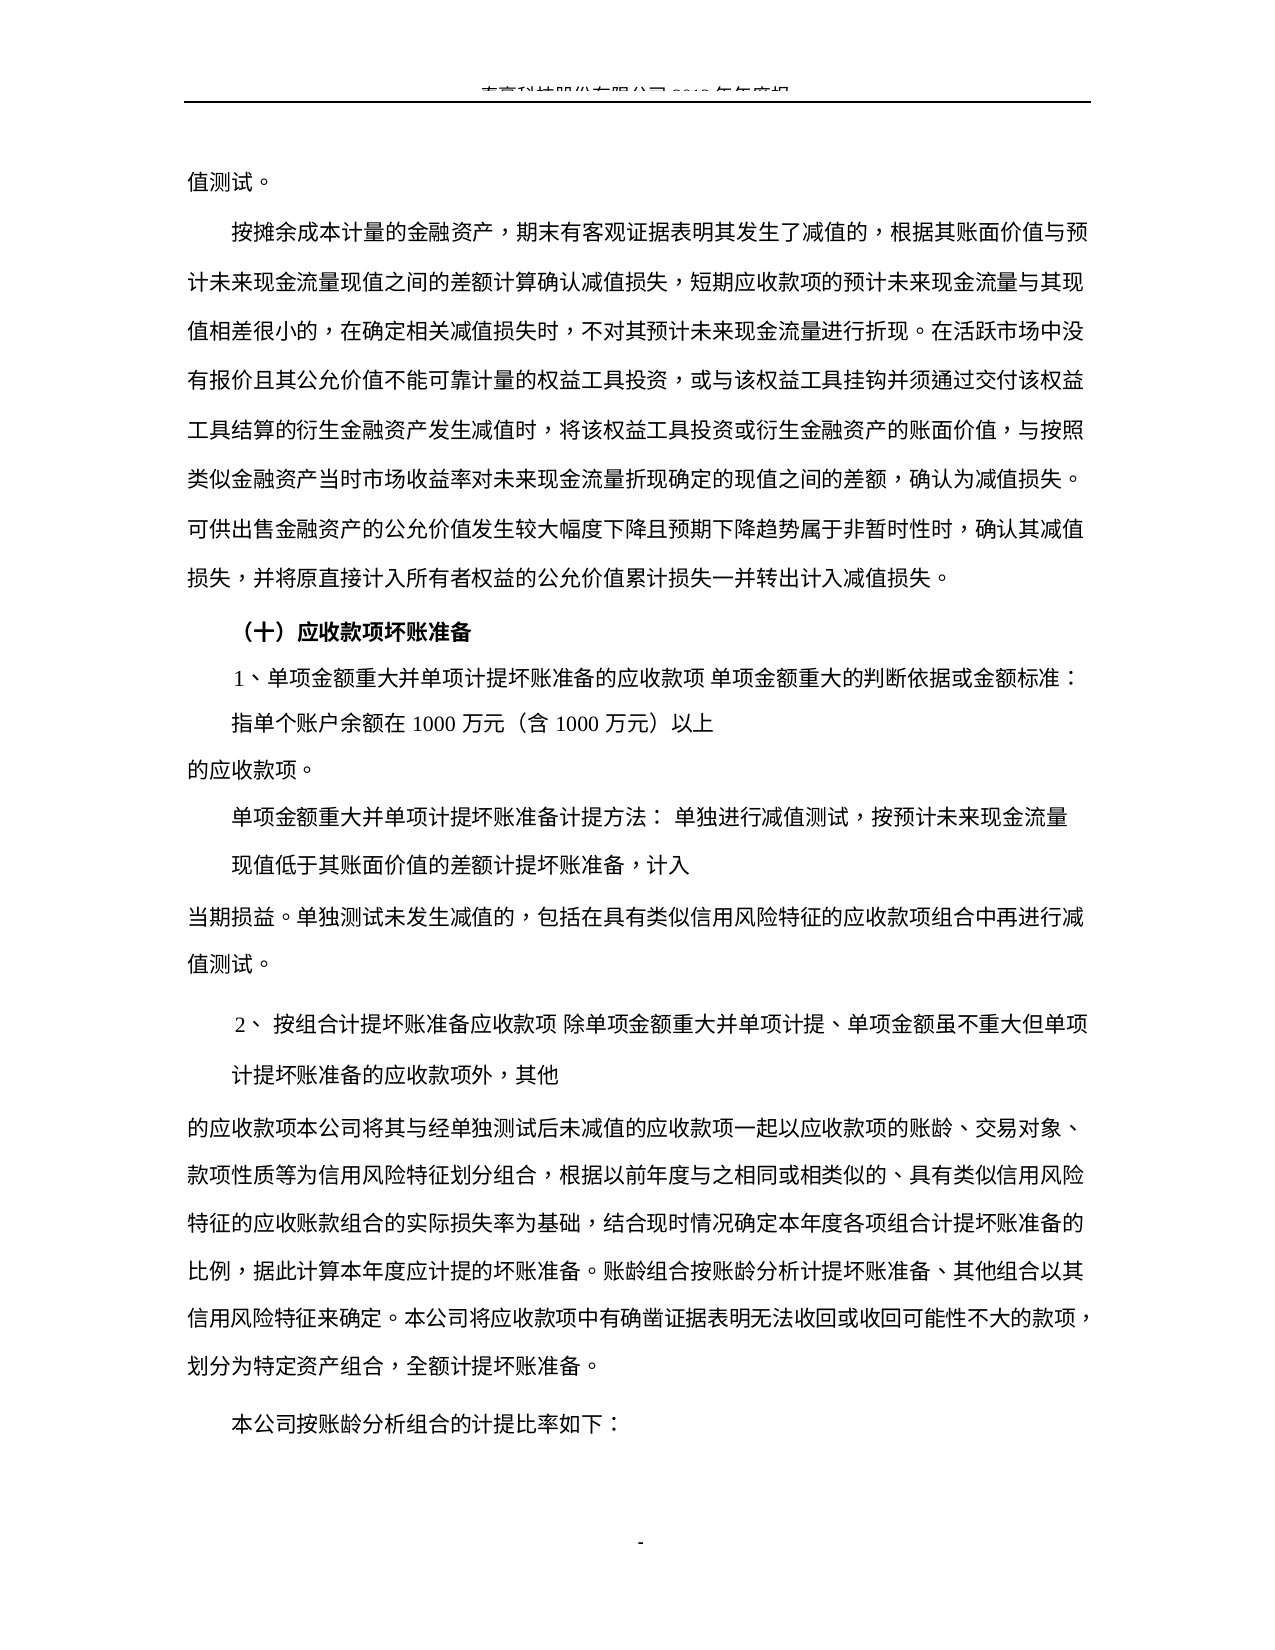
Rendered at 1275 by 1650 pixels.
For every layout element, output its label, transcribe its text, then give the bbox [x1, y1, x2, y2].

text 的应收款项本公司将其与经单独测试后未减值的应收款项一起以应收款项的账龄、交易对象、 款项性质等为信用风险特征划分组合，根据以前年度与之相同或相类似的、具有类似信用风险 特征的应收账款组合的实际损失率为基础，结合现时情况确定本年度各项组合计提坏账准备的 比例，据此计算本年度应计提的坏账准备。账龄组合按账龄分析计提坏账准备、其他组合以其 信用风险特征来确定。本公司将应收款项中有确凿证据表明无法收回或收回可能性不大的款项， 划分为特定资产组合，全额计提坏账准备。 [187, 1113, 1099, 1381]
text 1、单项金额重大并单项计提坏账准备的应收款项 单项金额重大的判断依据或金额标准：指单个账户余额在 1000 万元（含 1000 万元）以上 [231, 662, 1089, 738]
text 的应收款项。 [187, 756, 768, 785]
text 按摊余成本计量的金融资产，期末有客观证据表明其发生了减值的，根据其账面价值与预 计未来现金流量现值之间的差额计算确认减值损失，短期应收款项的预计未来现金流量与其现 值相差很小的，在确定相关减值损失时，不对其预计未来现金流量进行折现。在活跃市场中没 有报价且其公允价值不能可靠计量的权益工具投资，或与该权益工具挂钩并须通过交付该权益 工具结算的衍生金融资产发生减值时，将该权益工具投资或衍生金融资产的账面价值，与按照 类似金融资产当时市场收益率对未来现金流量折现确定的现值之间的差额，确认为减值损失。 可供出售金融资产的公允价值发生较大幅度下降且预期下降趋势属于非暂时性时，确认其减值 损失，并将原直接计入所有者权益的公允价值累计损失一并转出计入减值损失。 [187, 217, 1088, 593]
text 本公司按账龄分析组合的计提比率如下： [231, 1409, 768, 1438]
text 当期损益。单独测试未发生减值的，包括在具有类似信用风险特征的应收款项组合中再进行减 值测试。 [187, 902, 1089, 979]
text 2、 按组合计提坏账准备应收款项 除单项金额重大并单项计提、单项金额虽不重大但单项计提坏账准备的应收款项外，其他 [231, 1009, 1089, 1090]
text 值测试。 [187, 167, 768, 197]
text 单项金额重大并单项计提坏账准备计提方法： 单独进行减值测试，按预计未来现金流量现值低于其账面价值的差额计提坏账准备，计入 [231, 802, 1089, 880]
subtitle （十）应收款项坏账准备 [231, 617, 768, 647]
